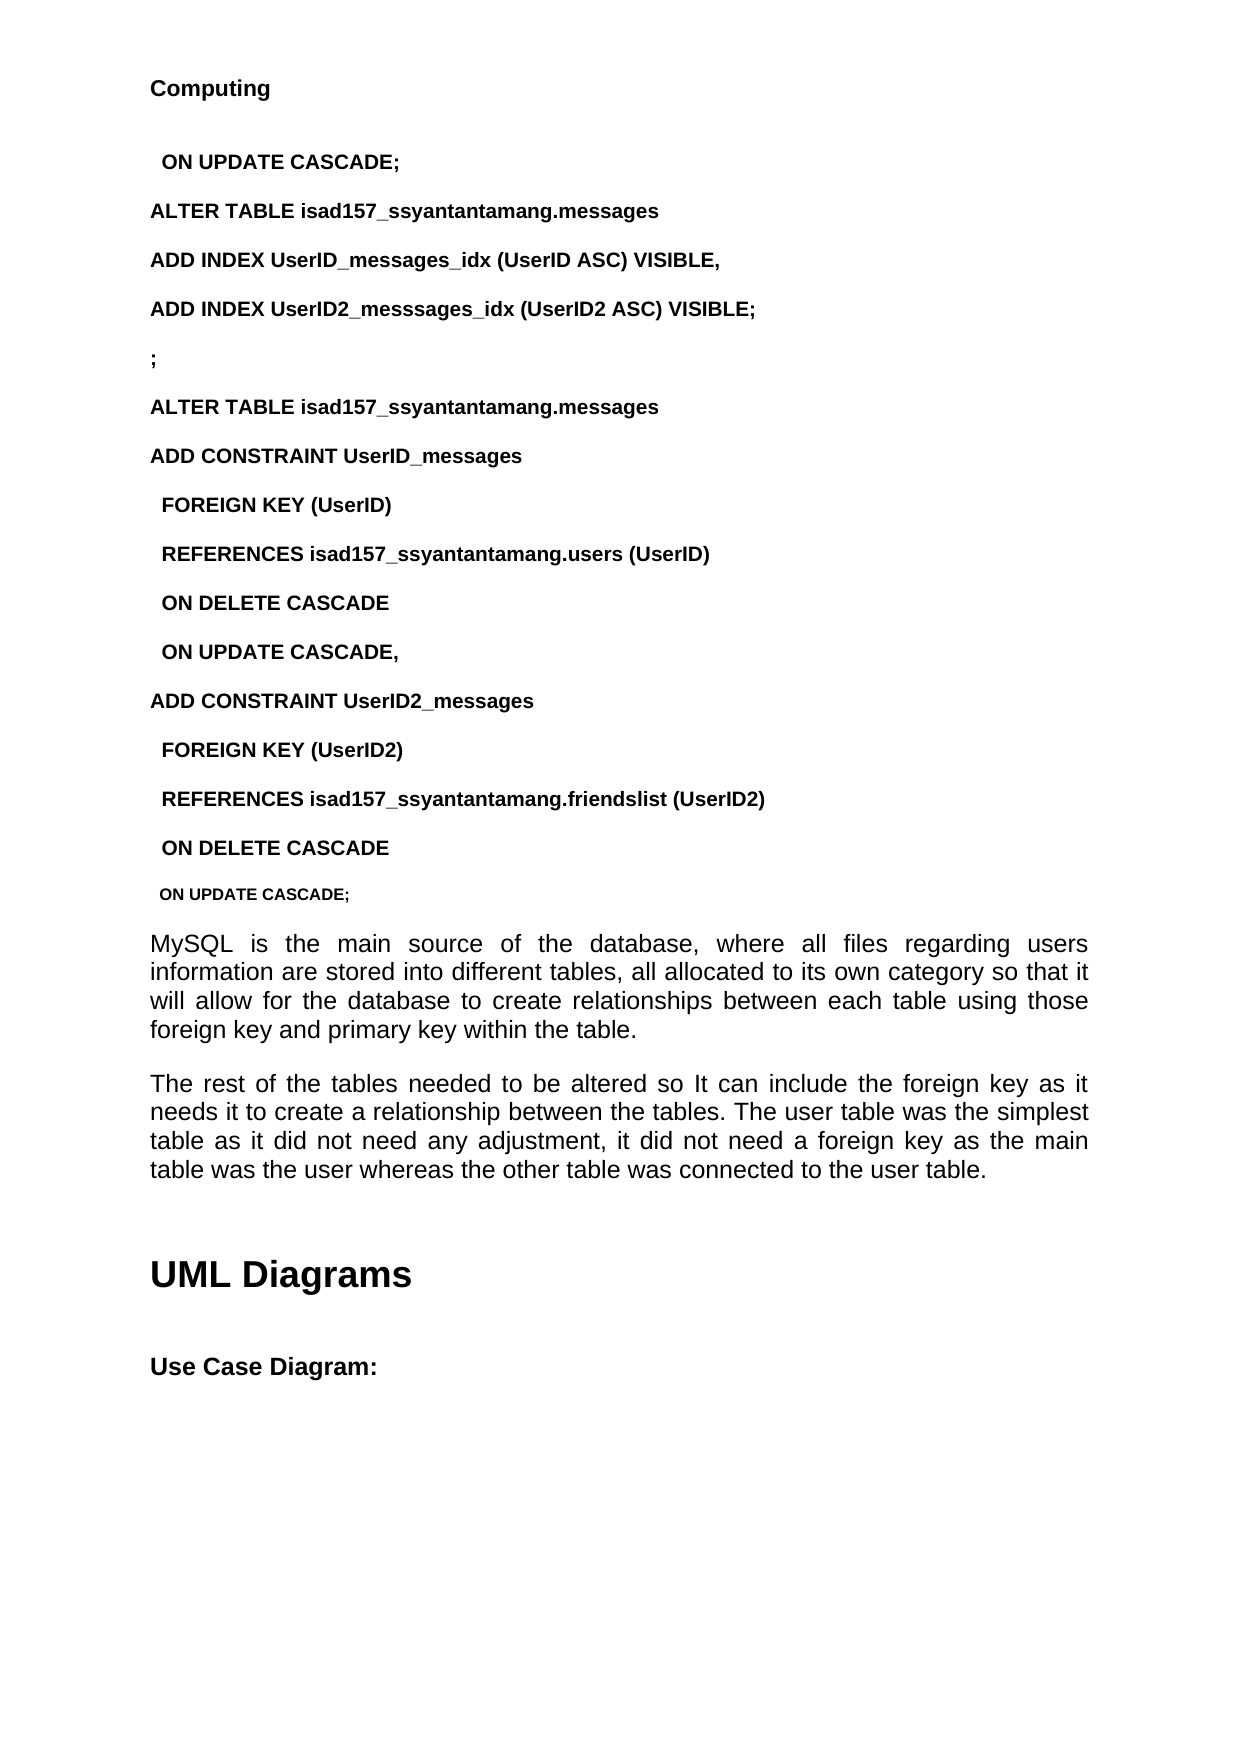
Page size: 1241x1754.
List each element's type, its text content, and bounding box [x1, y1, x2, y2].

text MySQL is the main source of the database, where all files regarding users information are stored into different tables, all allocated to its own category so that it will allow for the database to create relationships between each table using those foreign key and primary key within the table. [150, 928, 1090, 1043]
text REFERENCES isad157_ssyantantamang.users (UserID) [150, 542, 1090, 566]
text The rest of the tables needed to be altered so It can include the foreign key as it needs it to create a relationship between the tables. The user table was the simplest table as it did not need any adjustment, it did not need a foreign key as the main table was the user whereas the other table was connected to the user table. [150, 1068, 1090, 1183]
text REFERENCES isad157_ssyantantamang.friendslist (UserID2) [150, 786, 1090, 810]
text ON DELETE CASCADE [150, 591, 1090, 614]
text ADD INDEX UserID_messages_idx (UserID ASC) VISIBLE, [150, 248, 1090, 272]
text ON UPDATE CASCADE, [150, 639, 1090, 663]
text UML Diagrams [150, 1253, 1090, 1296]
text ADD CONSTRAINT UserID2_messages [150, 688, 1090, 712]
text ALTER TABLE isad157_ssyantantamang.messages [150, 199, 1090, 223]
text FOREIGN KEY (UserID) [150, 493, 1090, 517]
text Use Case Diagram: [150, 1352, 1090, 1381]
text ON UPDATE CASCADE; [150, 150, 1090, 174]
text ADD INDEX UserID2_messsages_idx (UserID2 ASC) VISIBLE; [150, 297, 1090, 321]
text ADD CONSTRAINT UserID_messages [150, 444, 1090, 468]
text ON UPDATE CASCADE; [150, 884, 1090, 903]
text FOREIGN KEY (UserID2) [150, 737, 1090, 761]
text ON DELETE CASCADE [150, 835, 1090, 859]
text ; [150, 346, 1090, 370]
text ALTER TABLE isad157_ssyantantamang.messages [150, 395, 1090, 419]
